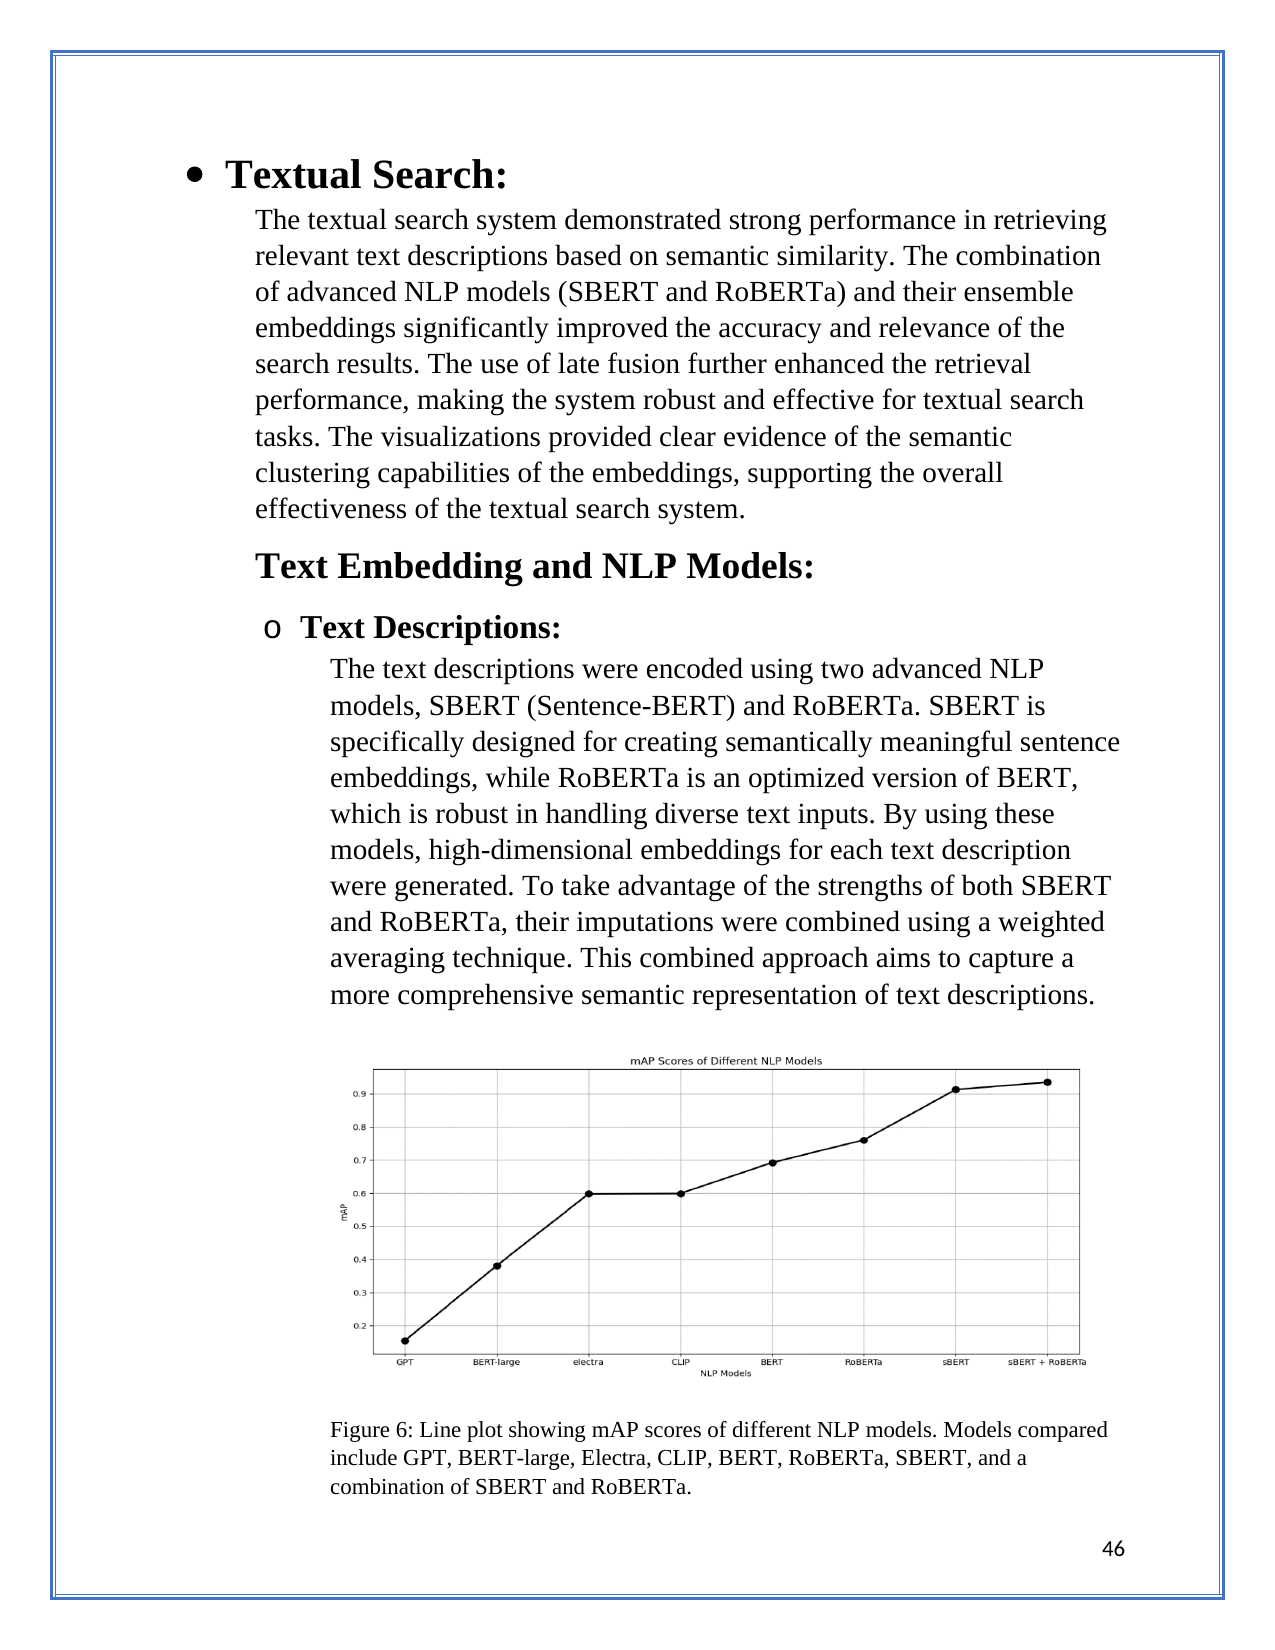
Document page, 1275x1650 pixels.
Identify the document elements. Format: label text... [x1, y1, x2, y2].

list The textual search system demonstrated strong performance in retrieving relevant text descriptions based on semantic similarity. The combination of advanced NLP models (SBERT and RoBERTa) and their ensemble embeddings significantly improved the accuracy and relevance of the search results. The use of late fusion further enhanced the retrieval performance, making the system robust and effective for textual search tasks. The visualizations provided clear evidence of the semantic clustering capabilities of the embeddings, supporting the overall effectiveness of the textual search system. [255, 202, 1125, 524]
text Text Embedding and NLP Models: [180, 544, 1125, 587]
list Text Descriptions: [262, 607, 1125, 648]
picture [330, 1049, 1100, 1386]
list Figure 6: Line plot showing mAP scores of different NLP models. Models compared include GPT, BERT-large, Electra, CLIP, BERT, RoBERTa, SBERT, and a combination of SBERT and RoBERTa. [330, 1416, 1125, 1499]
list The text descriptions were encoded using two advanced NLP models, SBERT (Sentence-BERT) and RoBERTa. SBERT is specifically designed for creating semantically meaningful sentence embeddings, while RoBERTa is an optimized version of BERT, which is robust in handling diverse text inputs. By using these models, high-dimensional embeddings for each text description were generated. To take advantage of the strengths of both SBERT and RoBERTa, their imputations were combined using a weighted averaging technique. This combined approach aims to capture a more comprehensive semantic representation of text descriptions. [330, 651, 1125, 1010]
list Textual Search: [187, 150, 1125, 198]
